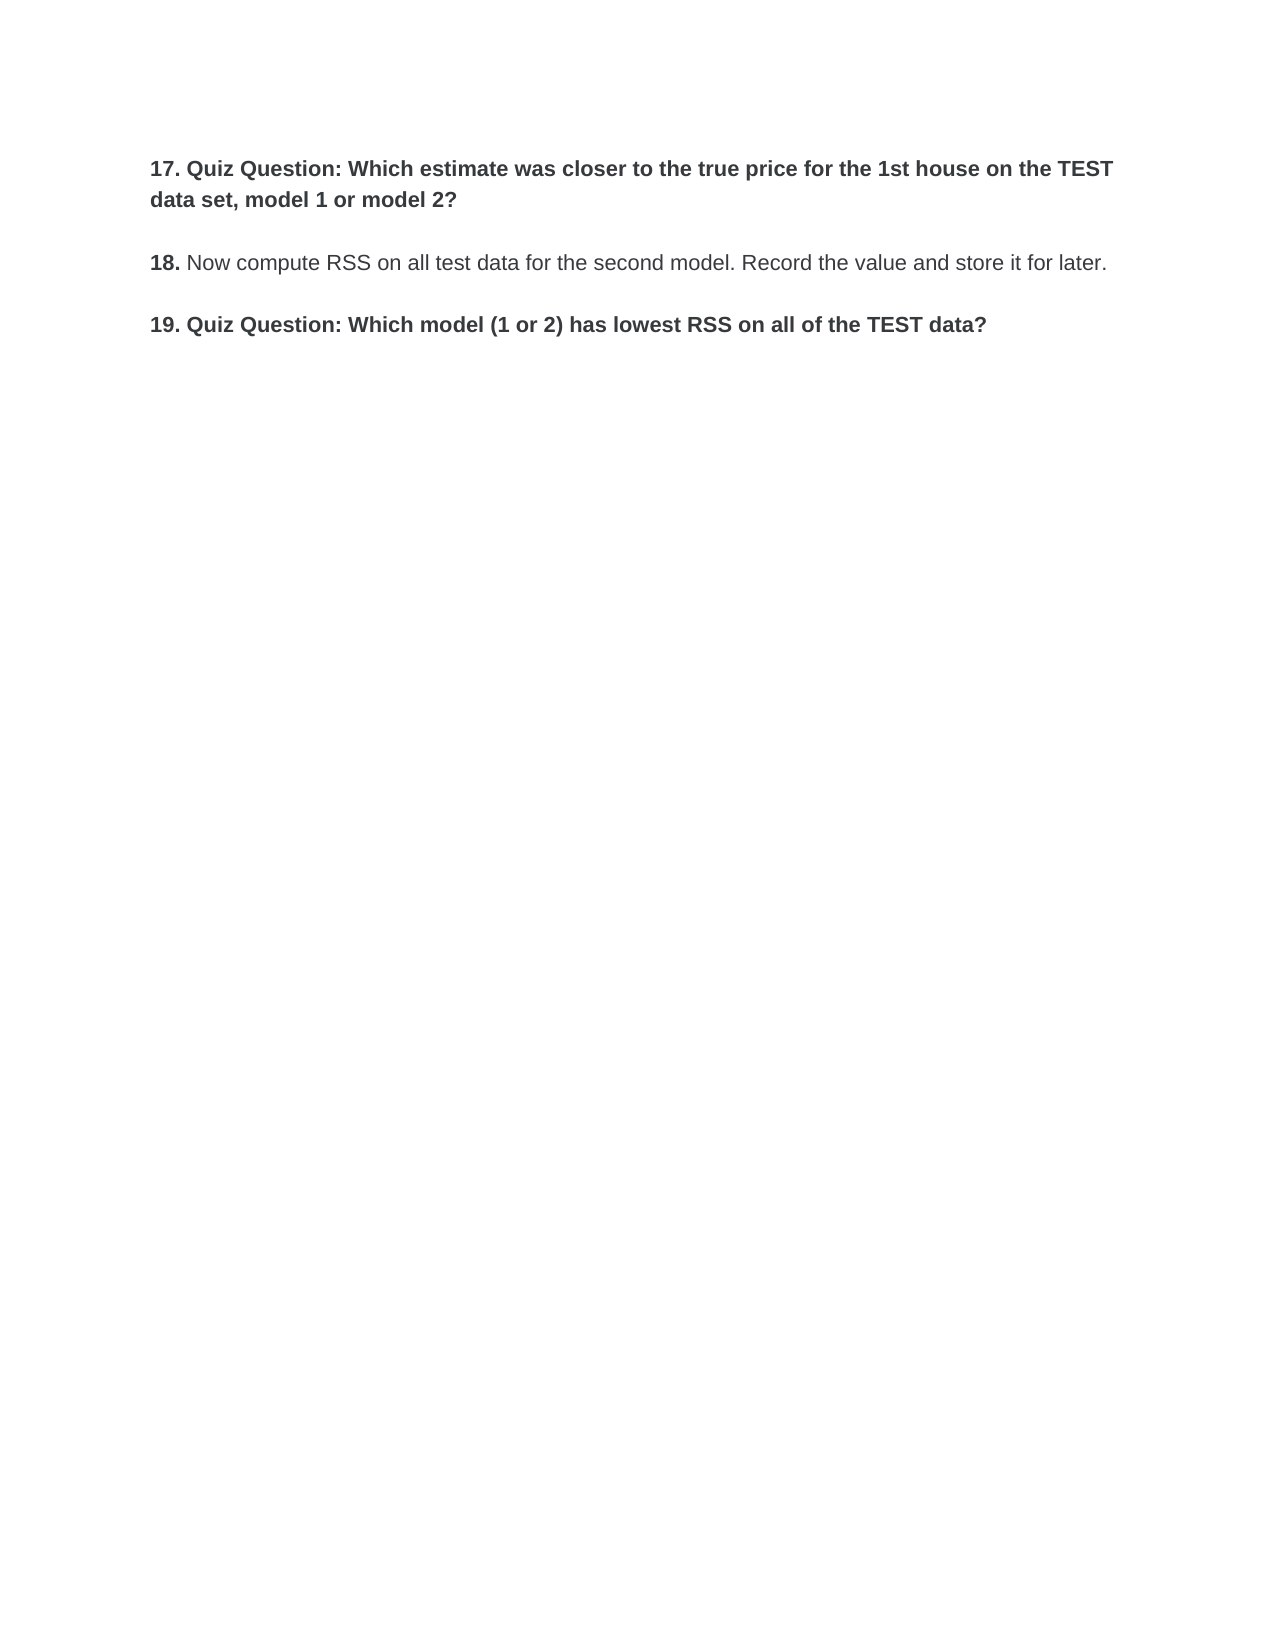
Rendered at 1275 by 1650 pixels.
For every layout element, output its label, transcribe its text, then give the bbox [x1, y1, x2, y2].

text 18. Now compute RSS on all test data for the second model. Record the value and store it for later. [150, 244, 1125, 275]
text 17. Quiz Question: Which estimate was closer to the true price for the 1st house on the TEST data set, model 1 or model 2? [150, 150, 1125, 212]
text 19. Quiz Question: Which model (1 or 2) has lowest RSS on all of the TEST data? [150, 306, 1125, 337]
